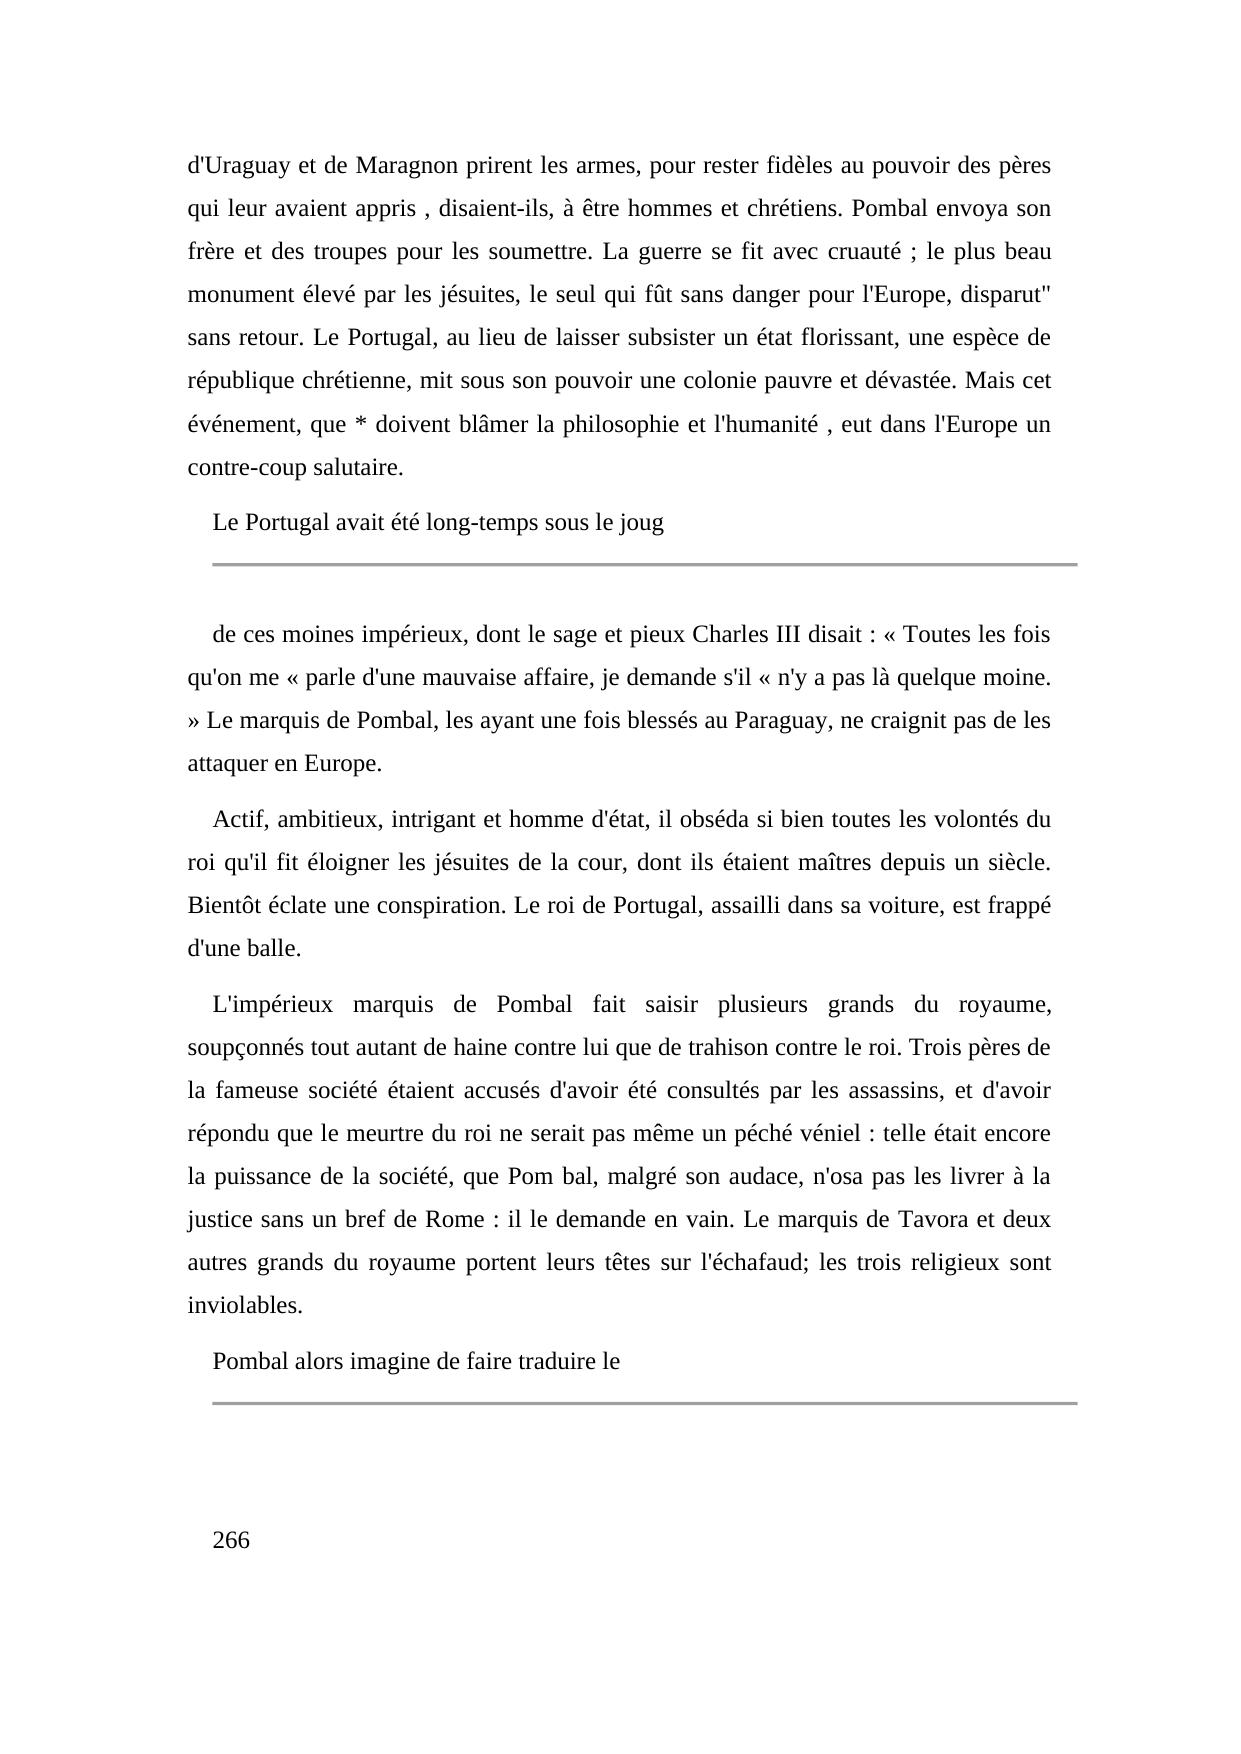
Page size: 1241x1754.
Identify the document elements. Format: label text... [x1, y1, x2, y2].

text Actif, ambitieux, intrigant et homme d'état, il obséda si bien toutes les volontés du roi qu'il fit éloigner les jésuites de la cour, dont ils étaient maîtres depuis un siècle. Bientôt éclate une conspiration. Le roi de Portugal, assailli dans sa voiture, est frappé d'une balle. [187, 804, 1053, 962]
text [187, 150, 1053, 481]
text de ces moines impérieux, dont le sage et pieux Charles III disait : « Toutes les fois qu'on me « parle d'une mauvaise affaire, je demande s'il « n'y a pas là quelque moine. » Le marquis de Pombal, les ayant une fois blessés au Paraguay, ne craignit pas de les attaquer en Europe. [187, 619, 1053, 777]
text Le Portugal avait été long-temps sous le joug [187, 507, 1053, 536]
text Pombal alors imagine de faire traduire le [187, 1346, 1053, 1375]
text L'impérieux marquis de Pombal fait saisir plusieurs grands du royaume, soupçonnés tout autant de haine contre lui que de trahison contre le roi. Trois pères de la fameuse société étaient accusés d'avoir été consultés par les assassins, et d'avoir répondu que le meurtre du roi ne serait pas même un péché véniel : telle était encore la puissance de la société, que Pom bal, malgré son audace, n'osa pas les livrer à la justice sans un bref de Rome : il le demande en vain. Le marquis de Tavora et deux autres grands du royaume portent leurs têtes sur l'échafaud; les trois religieux sont inviolables. [187, 989, 1053, 1319]
